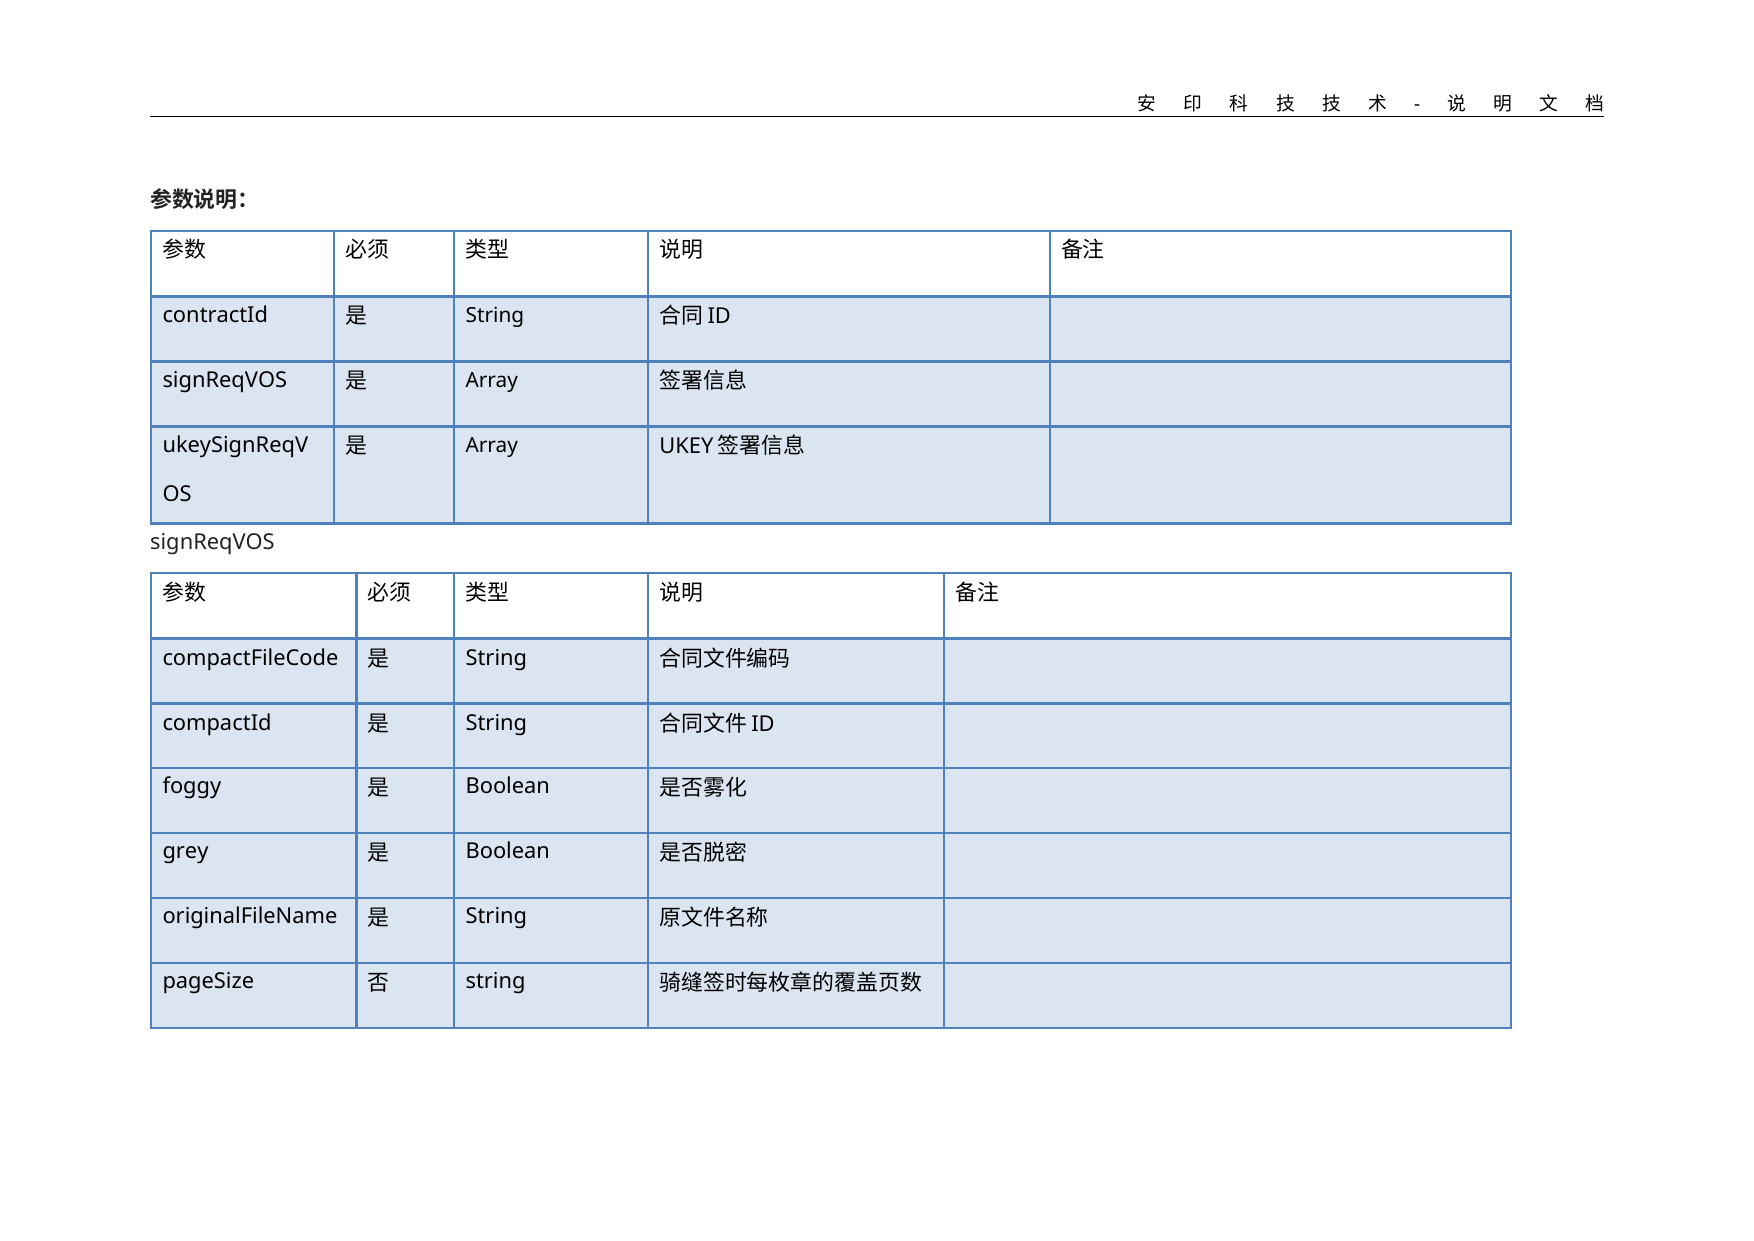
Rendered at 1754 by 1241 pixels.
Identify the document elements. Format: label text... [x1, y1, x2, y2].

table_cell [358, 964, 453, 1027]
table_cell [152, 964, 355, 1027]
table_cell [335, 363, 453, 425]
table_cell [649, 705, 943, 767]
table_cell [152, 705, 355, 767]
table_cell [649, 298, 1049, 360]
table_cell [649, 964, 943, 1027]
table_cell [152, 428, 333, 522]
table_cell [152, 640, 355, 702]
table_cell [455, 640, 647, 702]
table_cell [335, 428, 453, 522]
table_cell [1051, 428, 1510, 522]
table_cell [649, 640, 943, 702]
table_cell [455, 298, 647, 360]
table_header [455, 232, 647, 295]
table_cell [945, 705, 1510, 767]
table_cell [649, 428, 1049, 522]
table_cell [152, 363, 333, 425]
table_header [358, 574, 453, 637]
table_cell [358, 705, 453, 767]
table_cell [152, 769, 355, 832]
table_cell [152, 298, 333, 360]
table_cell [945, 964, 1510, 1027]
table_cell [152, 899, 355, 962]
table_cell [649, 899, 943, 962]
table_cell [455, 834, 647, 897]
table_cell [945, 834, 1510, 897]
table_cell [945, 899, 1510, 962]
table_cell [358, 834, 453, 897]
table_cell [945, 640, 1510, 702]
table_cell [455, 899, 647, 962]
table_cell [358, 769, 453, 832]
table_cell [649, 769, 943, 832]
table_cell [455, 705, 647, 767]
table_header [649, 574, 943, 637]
text 参数说明： [150, 181, 1604, 214]
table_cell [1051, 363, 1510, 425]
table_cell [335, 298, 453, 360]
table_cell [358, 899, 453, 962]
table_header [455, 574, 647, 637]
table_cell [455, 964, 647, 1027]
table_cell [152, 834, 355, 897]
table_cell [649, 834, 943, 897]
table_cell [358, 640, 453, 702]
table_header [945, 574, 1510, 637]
text signReqVOS [150, 525, 1604, 557]
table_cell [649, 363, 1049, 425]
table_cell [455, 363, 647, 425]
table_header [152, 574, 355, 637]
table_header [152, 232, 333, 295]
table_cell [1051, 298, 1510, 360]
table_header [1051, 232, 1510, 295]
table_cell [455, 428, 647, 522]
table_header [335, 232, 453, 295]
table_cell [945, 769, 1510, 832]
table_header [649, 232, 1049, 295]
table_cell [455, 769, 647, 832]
